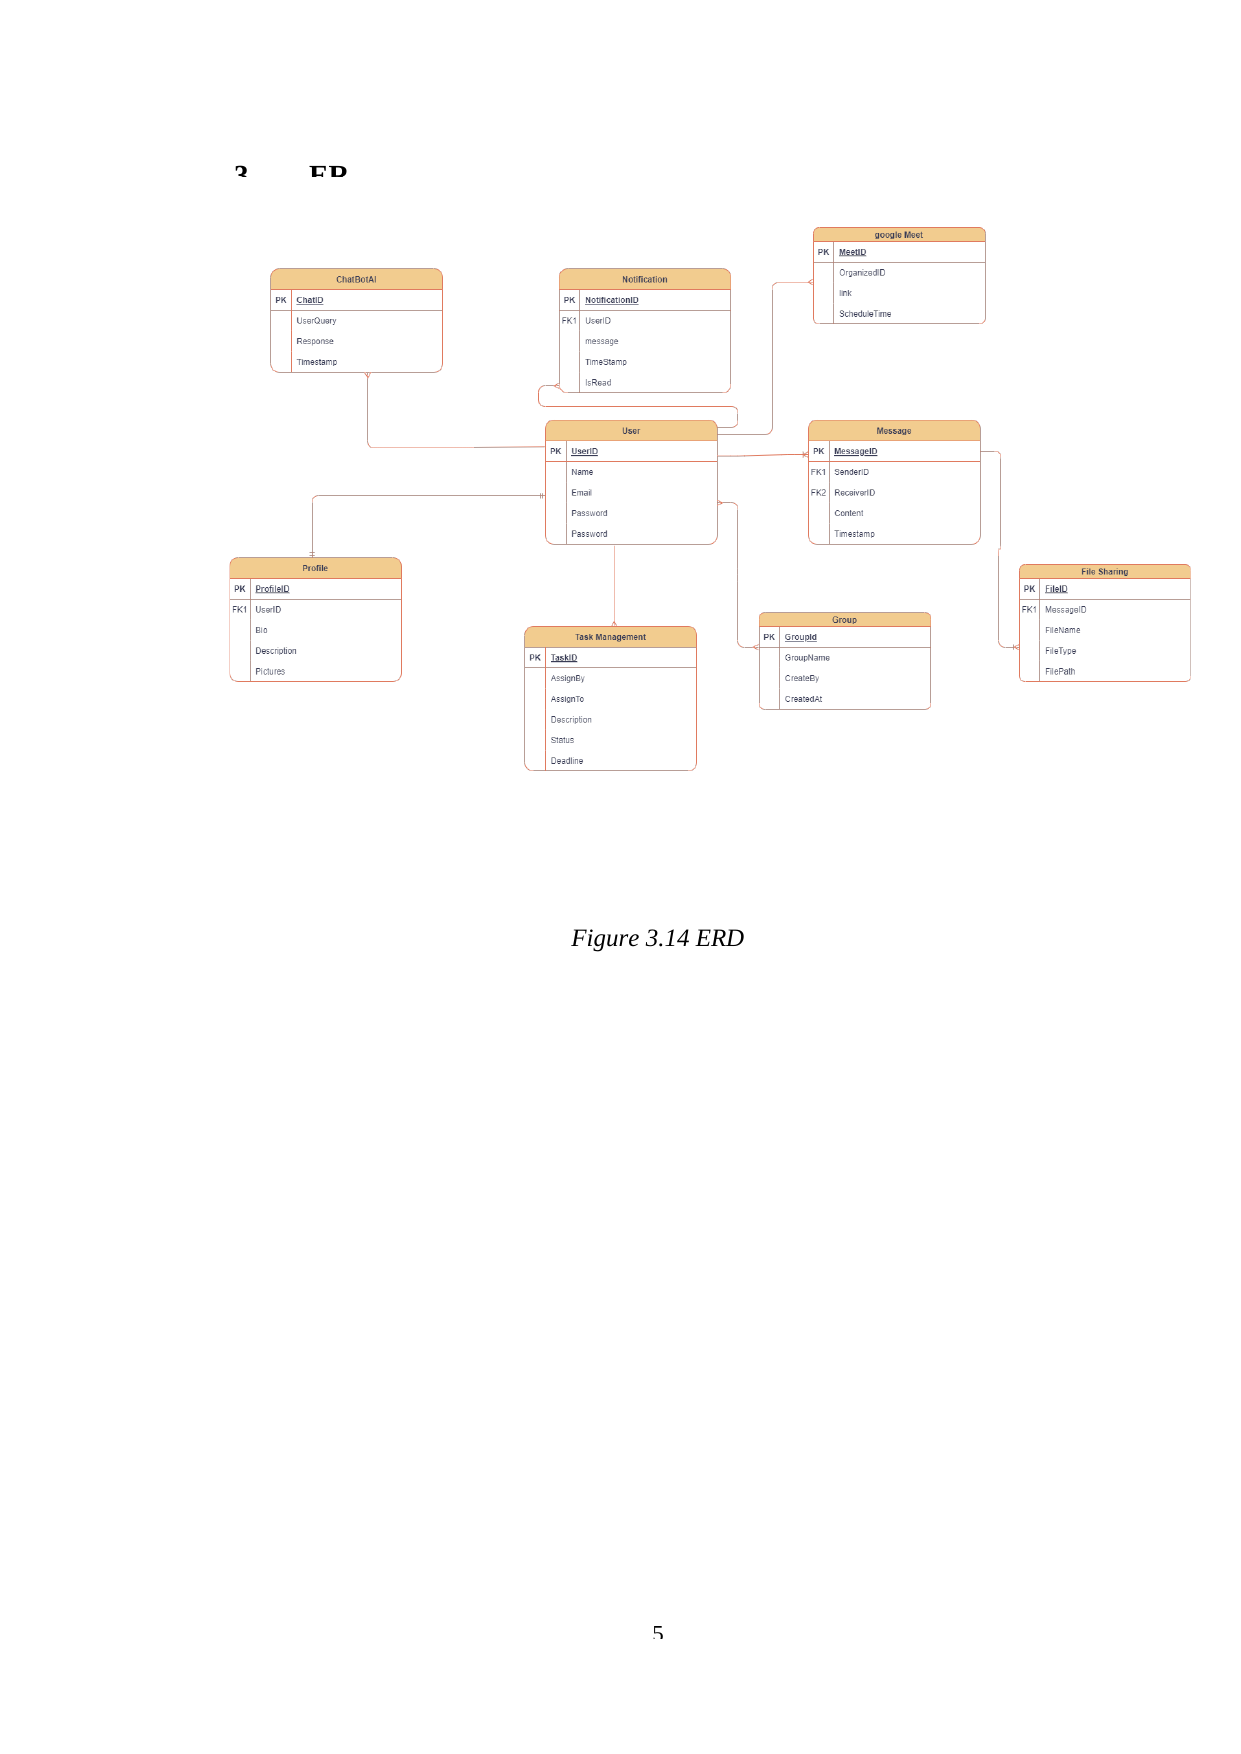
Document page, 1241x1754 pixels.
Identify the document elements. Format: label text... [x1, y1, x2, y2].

picture [229, 227, 1191, 771]
text Figure 3.14 ERD [312, 923, 1003, 952]
